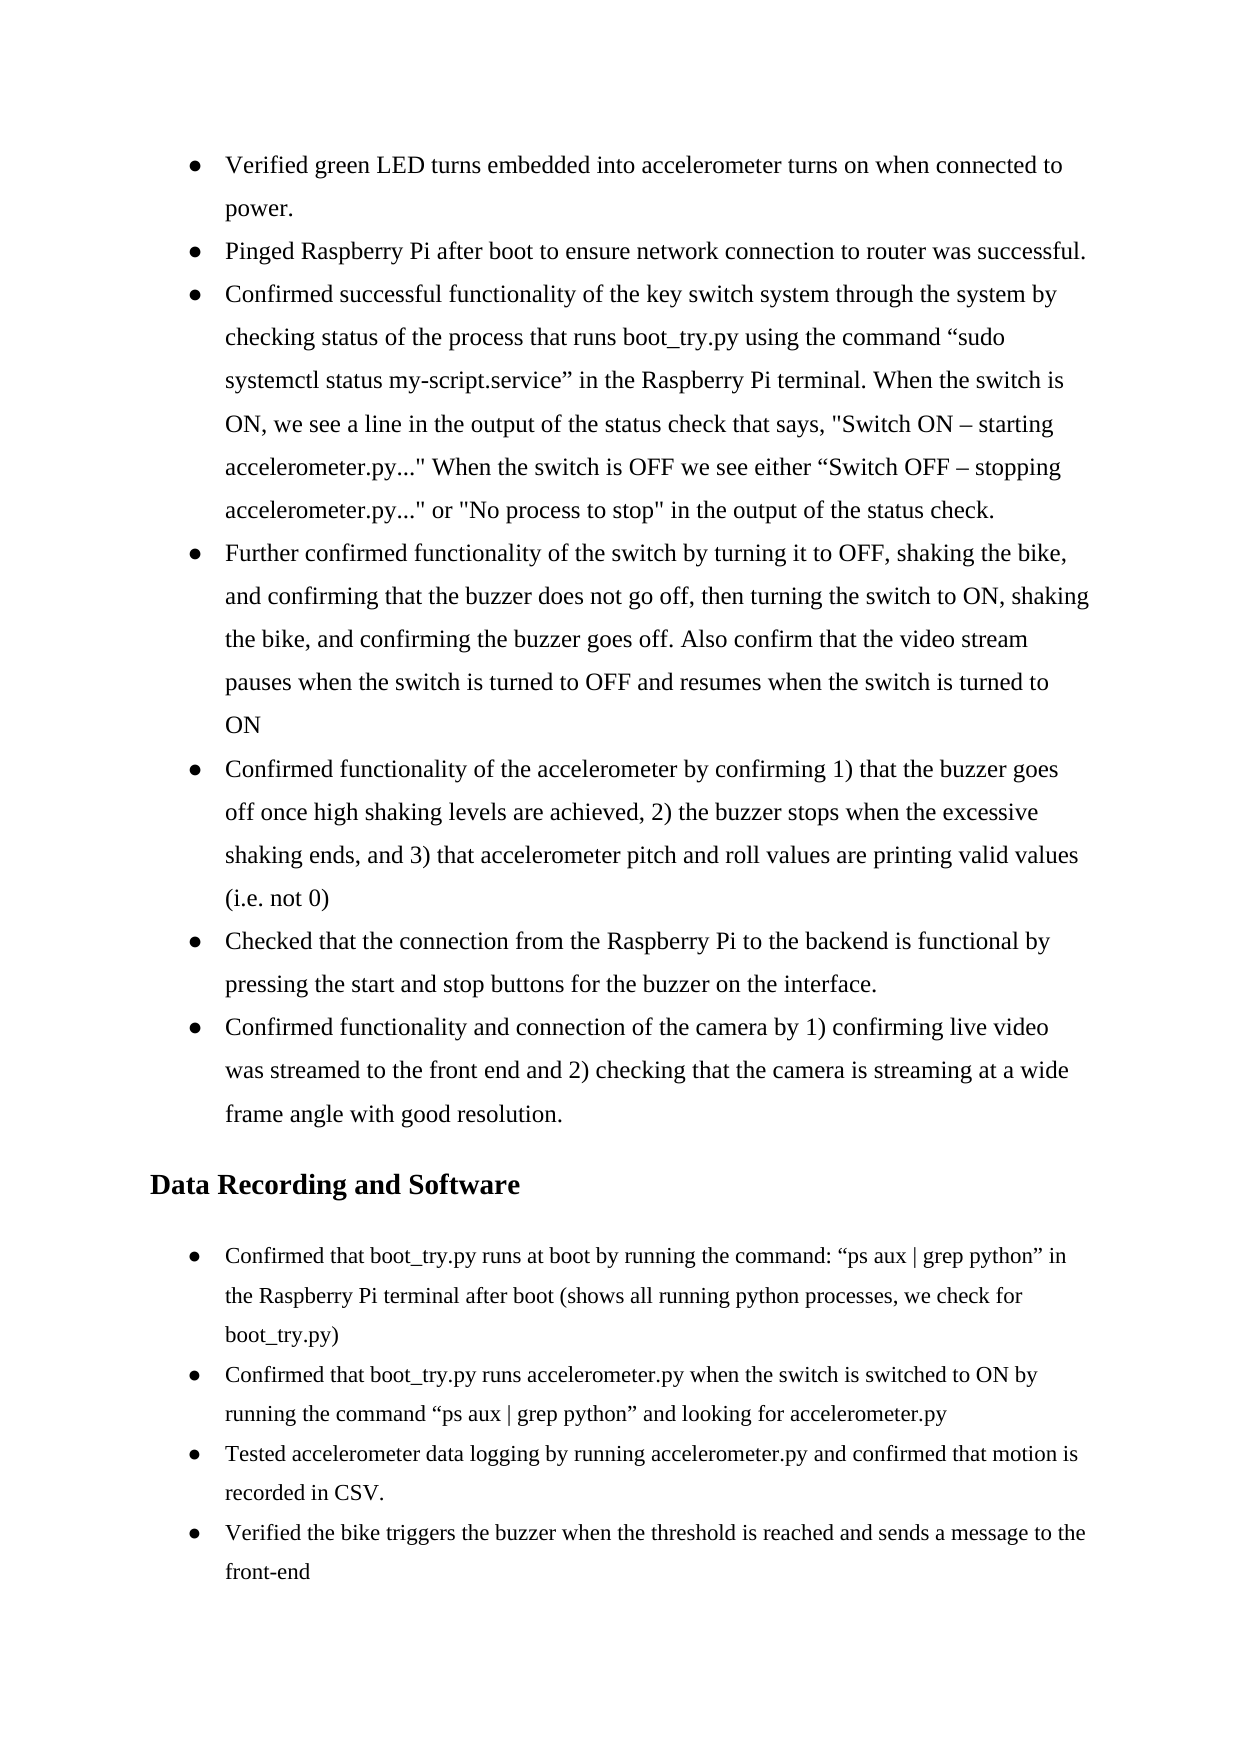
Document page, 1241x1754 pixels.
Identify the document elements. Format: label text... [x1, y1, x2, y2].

list Confirmed that boot_try.py runs accelerometer.py when the switch is switched to ON by running the command “ps aux | grep python” and looking for accelerometer.py [187, 1361, 1090, 1426]
list Pinged Raspberry Pi after boot to ensure network connection to router was successful. [187, 236, 1090, 265]
list Confirmed functionality of the accelerometer by confirming 1) that the buzzer goes off once high shaking levels are achieved, 2) the buzzer stops when the excessive shaking ends, and 3) that accelerometer pitch and roll values are printing valid values (i.e. not 0) [187, 754, 1090, 912]
list Verified the bike triggers the buzzer when the threshold is reached and sends a message to the front-end [187, 1518, 1090, 1584]
list Checked that the connection from the Raspberry Pi to the backend is functional by pressing the start and stop buttons for the buzzer on the interface. [187, 926, 1090, 998]
list Confirmed functionality and connection of the camera by 1) confirming live video was streamed to the front end and 2) checking that the camera is streaming at a wide frame angle with good resolution. [187, 1012, 1090, 1127]
list Confirmed that boot_try.py runs at boot by running the command: “ps aux | grep python” in the Raspberry Pi terminal after boot (shows all running python processes, we check for boot_try.py) [187, 1242, 1090, 1347]
list Further confirmed functionality of the switch by turning it to OFF, shaking the bike, and confirming that the buzzer does not go off, then turning the switch to ON, shaking the bike, and confirming the buzzer goes off. Also confirm that the video stream pauses when the switch is turned to OFF and resumes when the switch is turned to ON [187, 538, 1090, 739]
subtitle Data Recording and Software [150, 1167, 1090, 1200]
list Verified green LED turns embedded into accelerometer turns on when connected to power. [187, 150, 1090, 222]
list Confirmed successful functionality of the key switch system through the system by checking status of the process that runs boot_try.py using the command “sudo systemctl status my-script.service” in the Raspberry Pi terminal. When the switch is ON, we see a line in the output of the status check that says, "Switch ON – starting accelerometer.py..." When the switch is OFF we see either “Switch OFF – stopping accelerometer.py..." or "No process to stop" in the output of the status check. [187, 279, 1090, 524]
list Tested accelerometer data logging by running accelerometer.py and confirmed that motion is recorded in CSV. [187, 1439, 1090, 1505]
